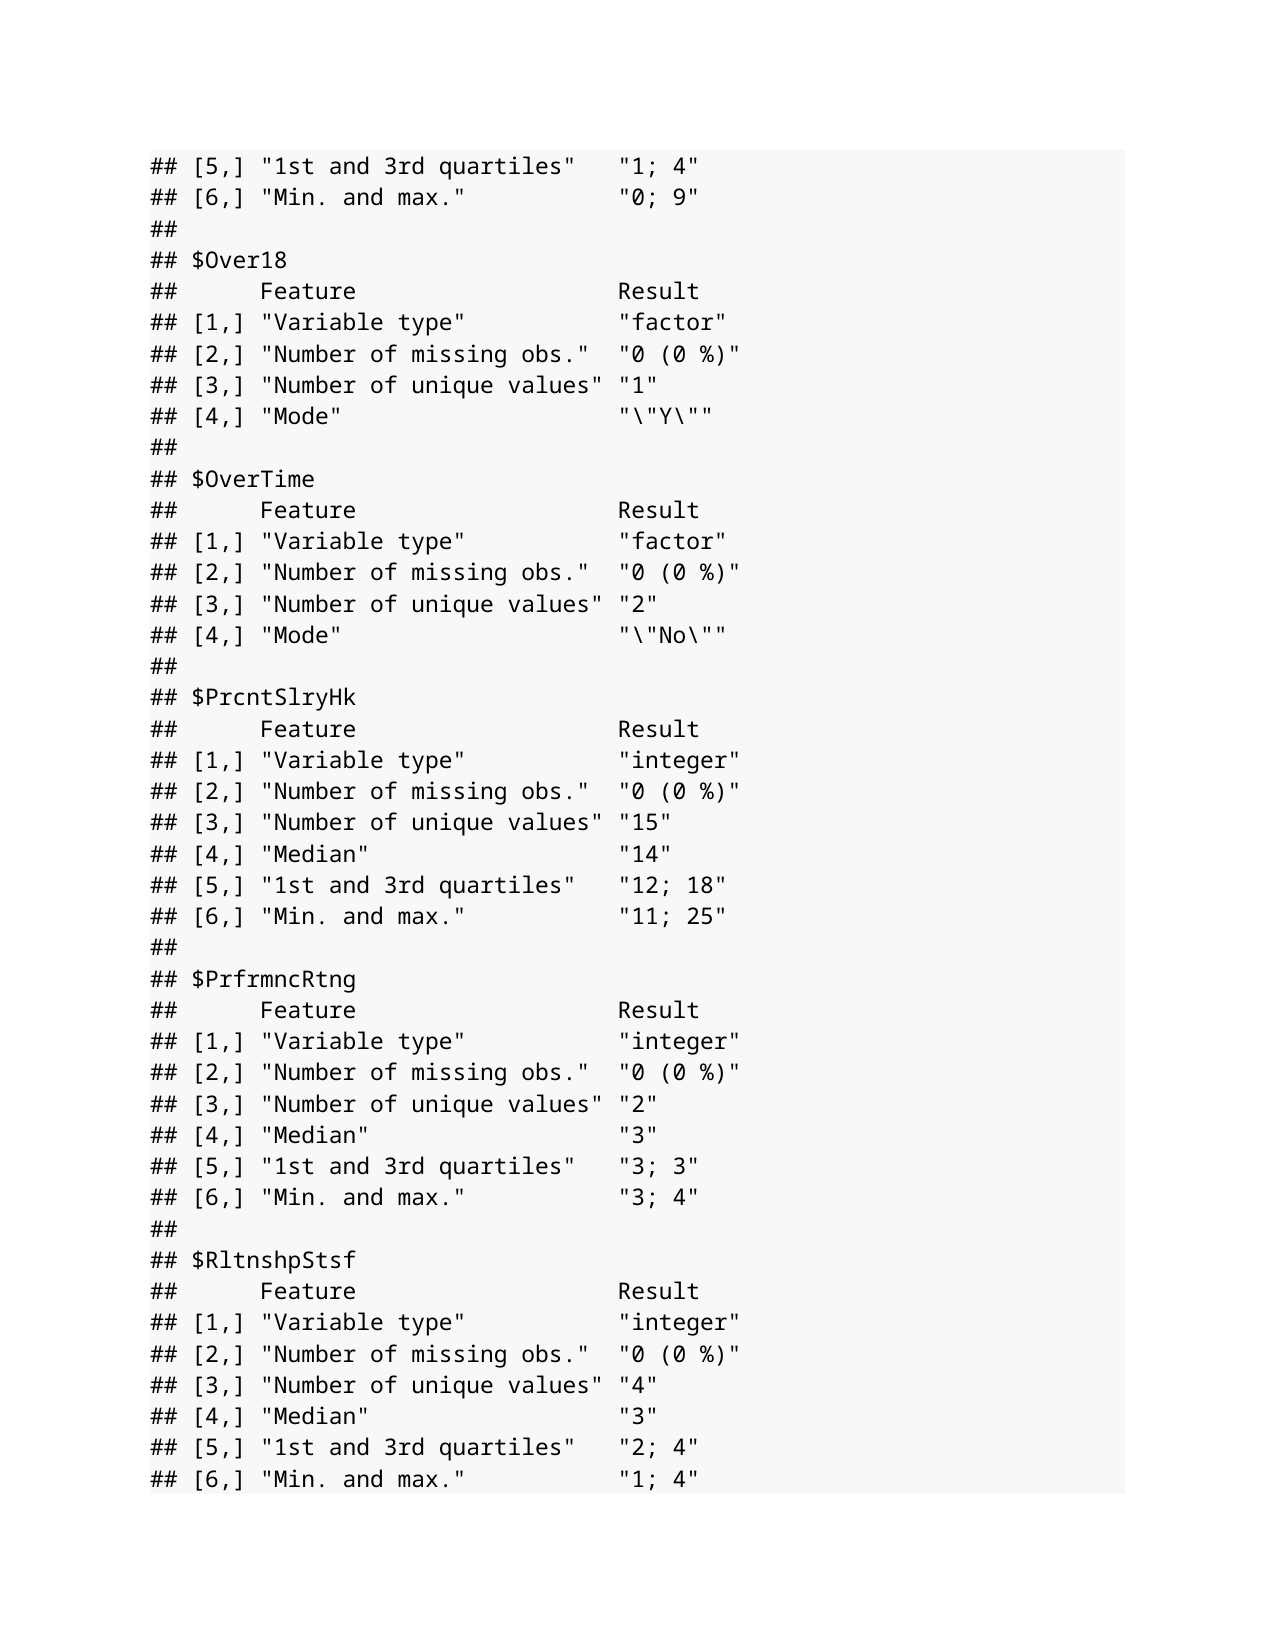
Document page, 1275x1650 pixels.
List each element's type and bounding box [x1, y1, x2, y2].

text [150, 150, 1125, 1494]
